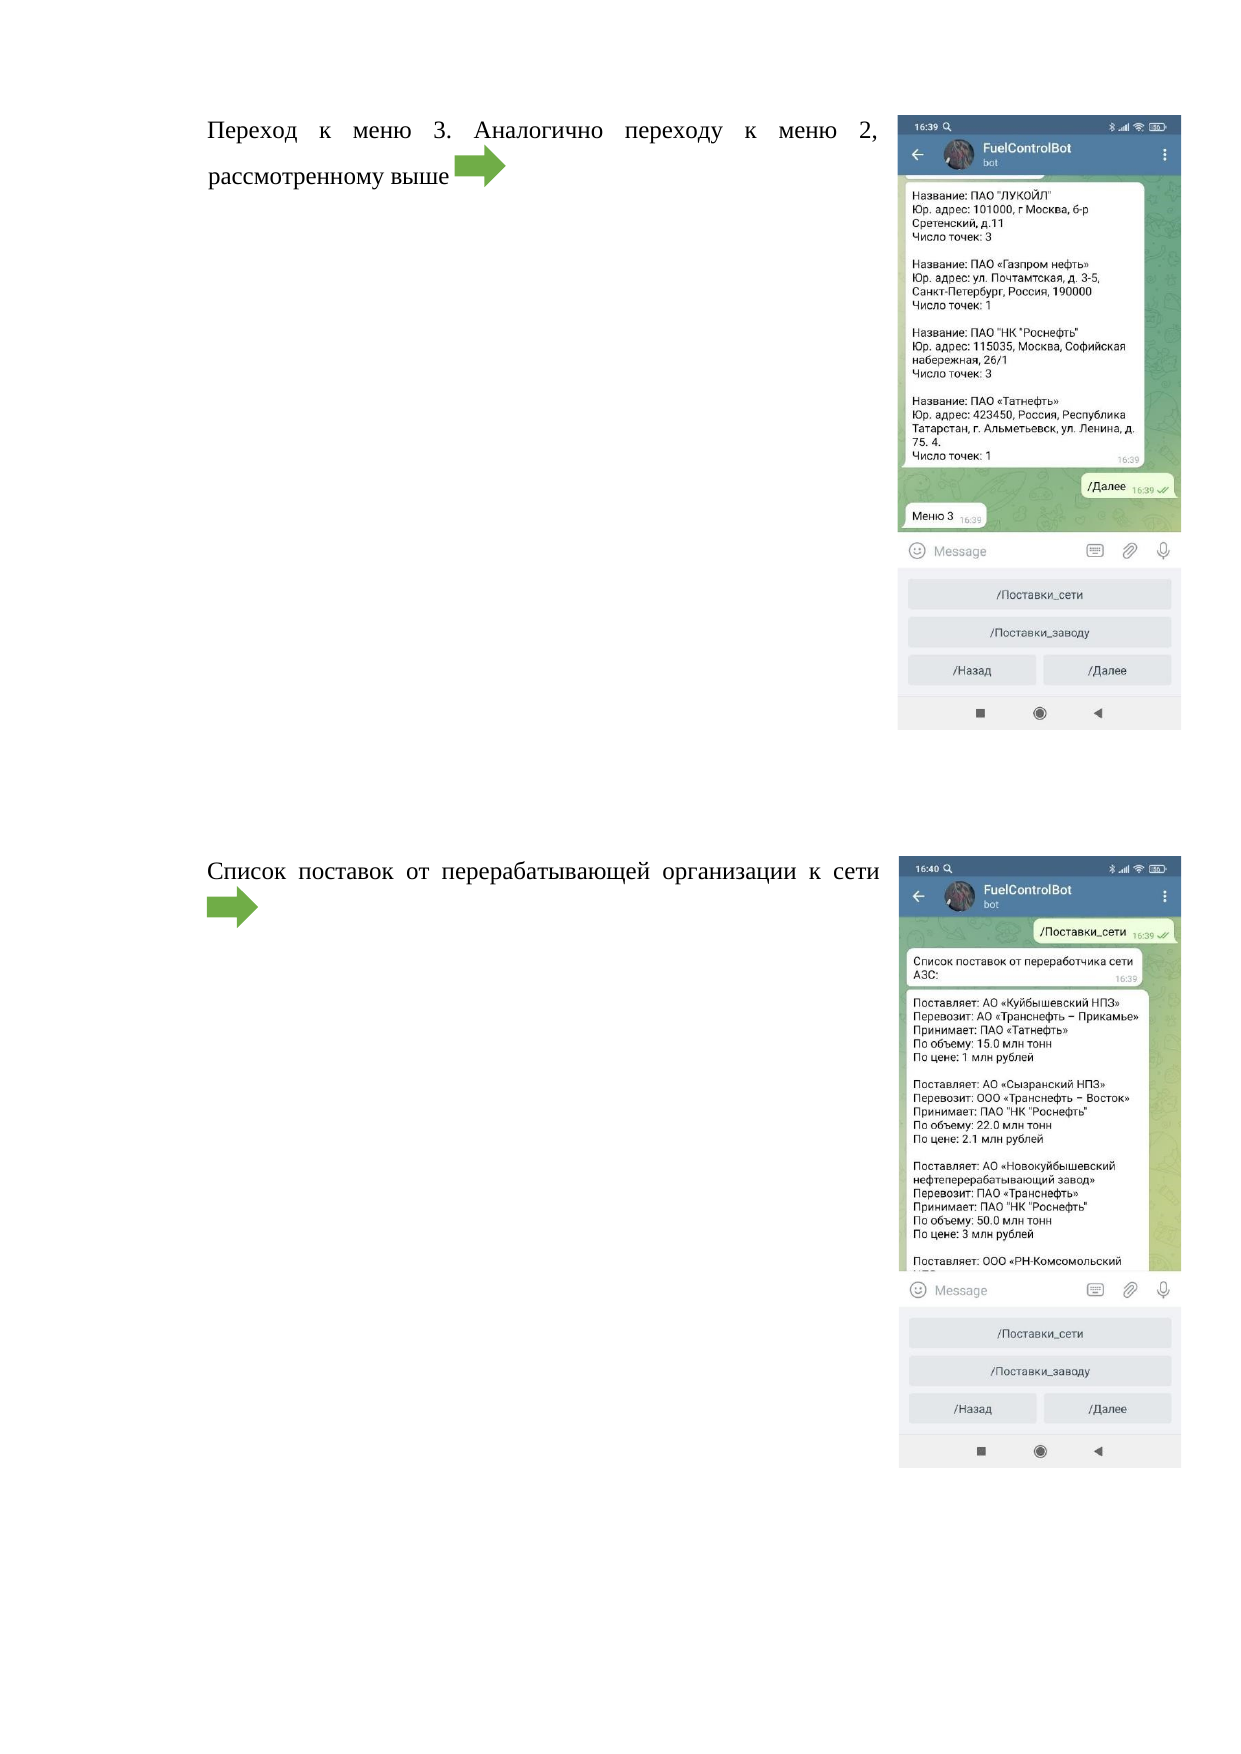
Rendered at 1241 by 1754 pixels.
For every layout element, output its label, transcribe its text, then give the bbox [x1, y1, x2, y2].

text Список поставок от перерабатывающей организации к сети [207, 856, 898, 926]
picture [898, 856, 1182, 1468]
picture [897, 115, 1182, 730]
text Переход к меню 3. Аналогично переходу к меню 2, рассмотренному выше [207, 115, 897, 190]
